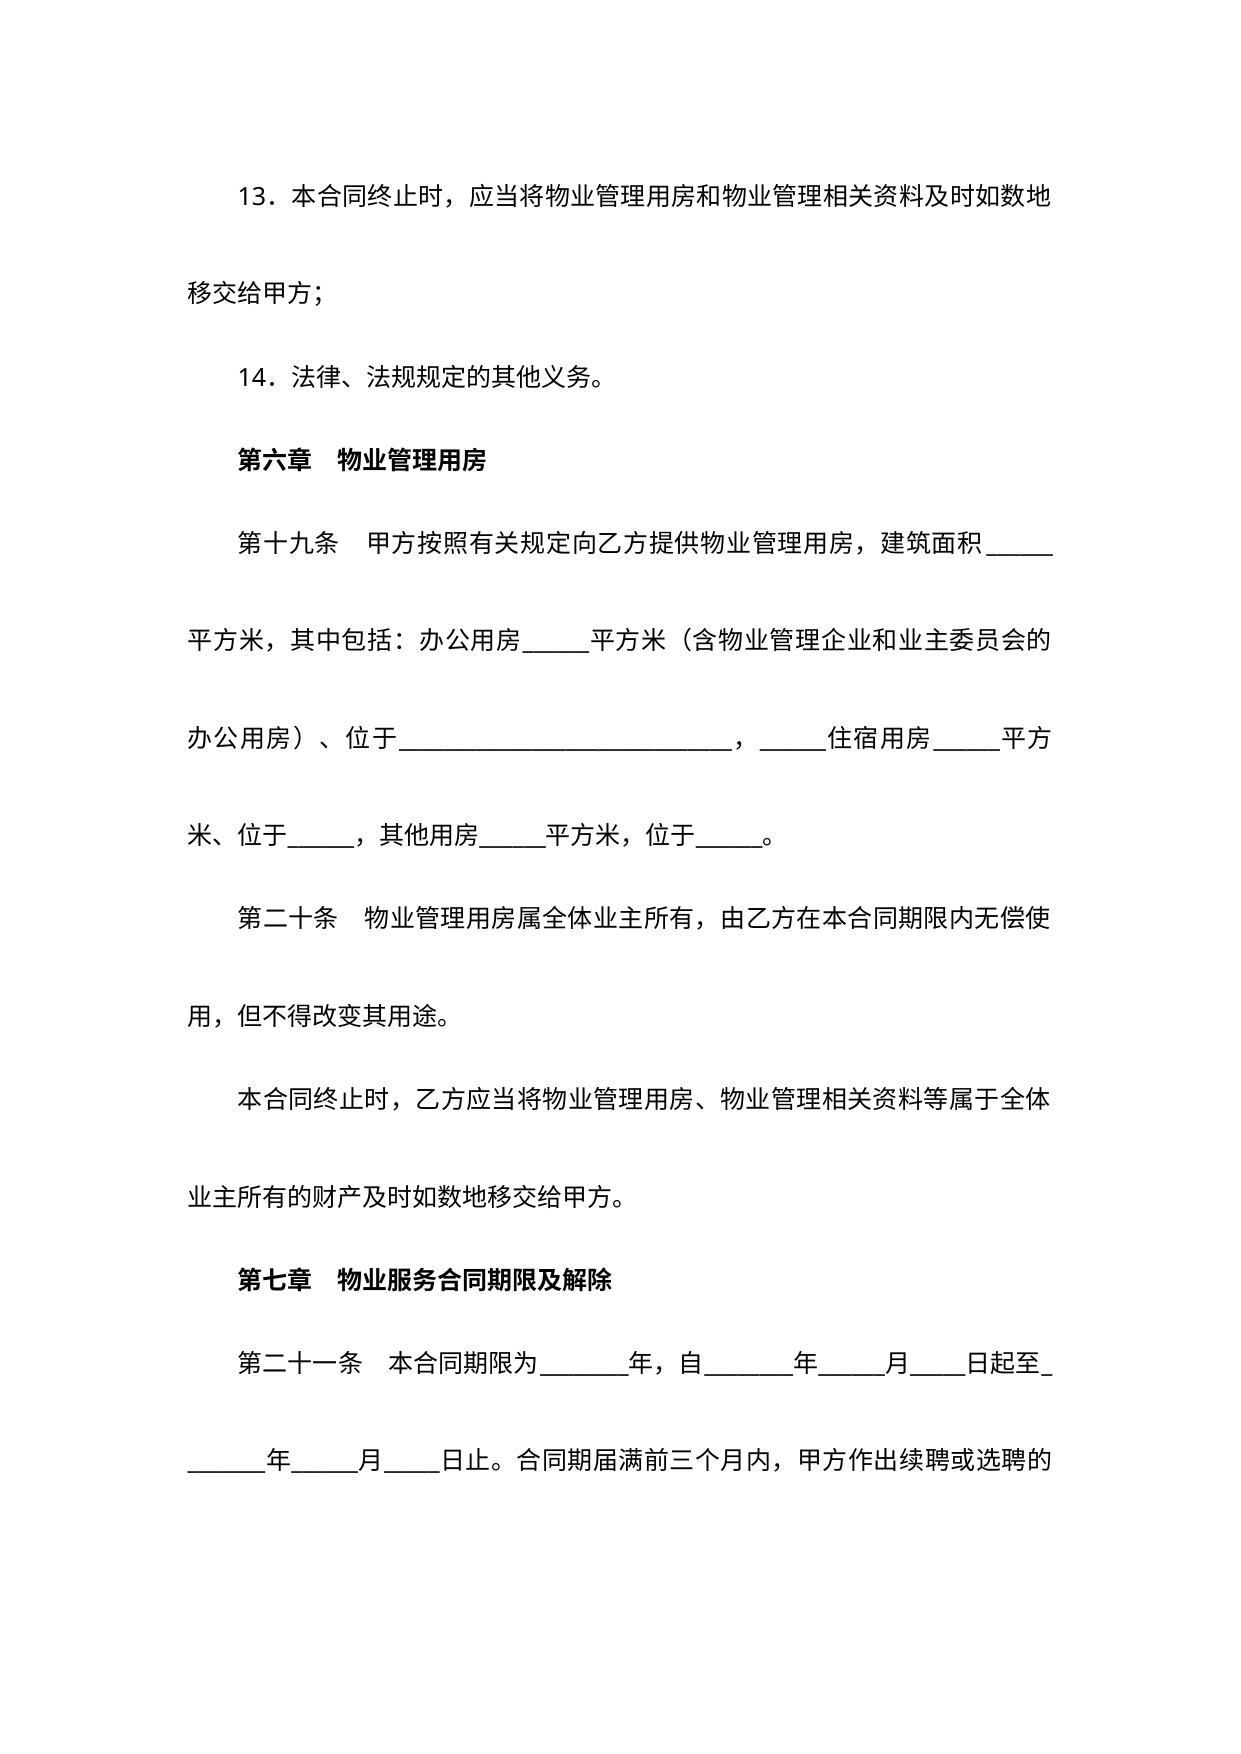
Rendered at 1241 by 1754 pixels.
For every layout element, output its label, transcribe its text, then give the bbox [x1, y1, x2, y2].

text 第七章 物业服务合同期限及解除 [187, 1246, 1053, 1311]
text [187, 1329, 1053, 1491]
text 14．法律、法规规定的其他义务。 [187, 343, 1053, 408]
text 第六章 物业管理用房 [187, 426, 1053, 491]
text 13．本合同终止时，应当将物业管理用房和物业管理相关资料及时如数地移交给甲方； [187, 162, 1053, 324]
text 第十九条 甲方按照有关规定向乙方提供物业管理用房，建筑面积______平方米，其中包括：办公用房______平方米（含物业管理企业和业主委员会的办公用房）、位于______________________________，______住宿用房______平方米、位于______，其他用房______平方米，位于______。 [187, 509, 1053, 866]
text 本合同终止时，乙方应当将物业管理用房、物业管理相关资料等属于全体业主所有的财产及时如数地移交给甲方。 [187, 1065, 1053, 1228]
text 第二十条 物业管理用房属全体业主所有，由乙方在本合同期限内无偿使用，但不得改变其用途。 [187, 884, 1053, 1047]
